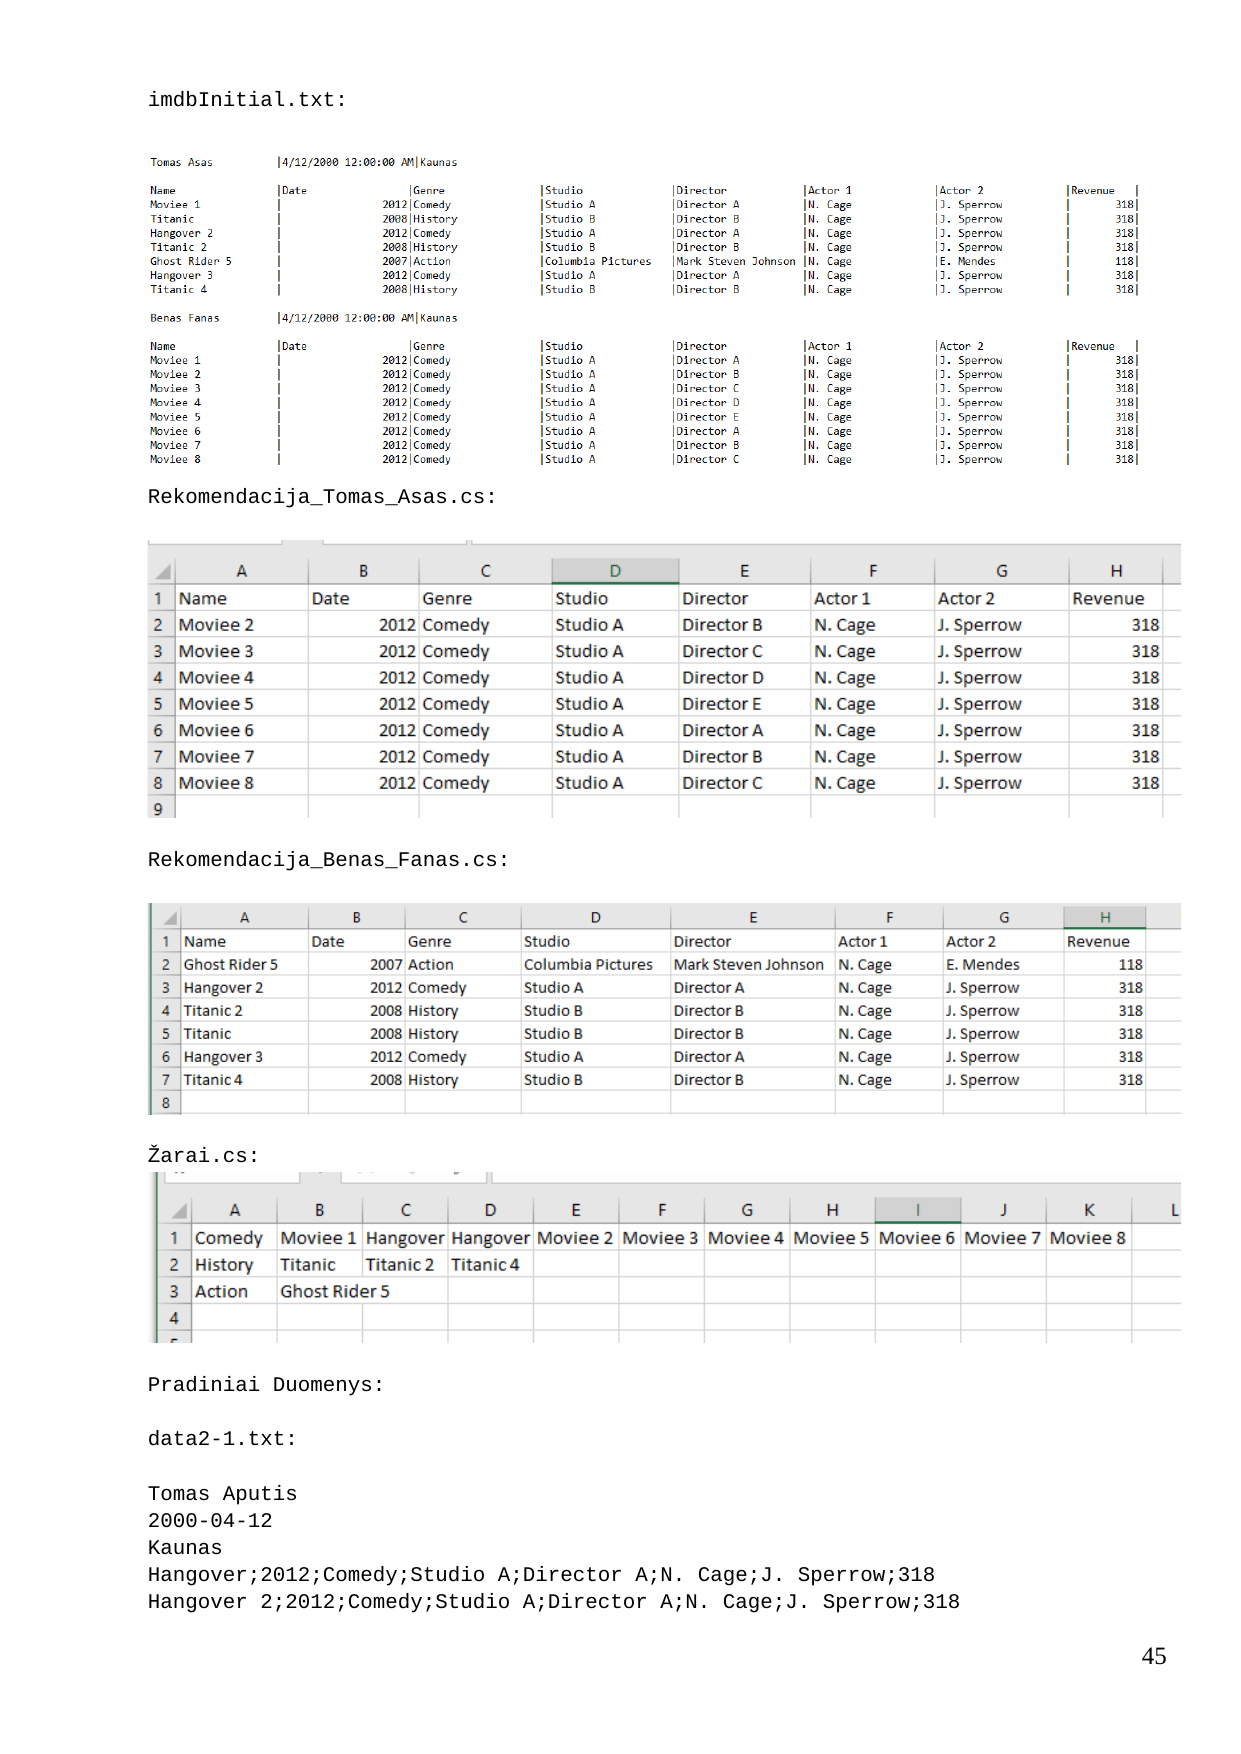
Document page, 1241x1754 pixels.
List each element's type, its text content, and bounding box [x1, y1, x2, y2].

text Pradiniai Duomenys: [148, 1374, 1181, 1397]
text Rekomendacija_Tomas_Asas.cs: [148, 486, 1181, 509]
text Tomas Aputis [148, 1482, 1181, 1506]
text Hangover 2;2012;Comedy;Studio A;Director A;N. Cage;J. Sperrow;318 [148, 1591, 1181, 1615]
text Hangover;2012;Comedy;Studio A;Director A;N. Cage;J. Sperrow;318 [148, 1564, 1181, 1588]
text 2000-04-12 [148, 1510, 1181, 1533]
text Rekomendacija_Benas_Fanas.cs: [148, 849, 1181, 872]
text Kaunas [148, 1537, 1181, 1561]
text Žarai.cs: [148, 1145, 1181, 1169]
text imdbInitial.txt: [148, 89, 1181, 112]
picture [147, 143, 1182, 483]
picture [147, 1172, 1182, 1343]
text data2-1.txt: [148, 1428, 1181, 1452]
picture [147, 903, 1182, 1115]
picture [147, 540, 1182, 818]
